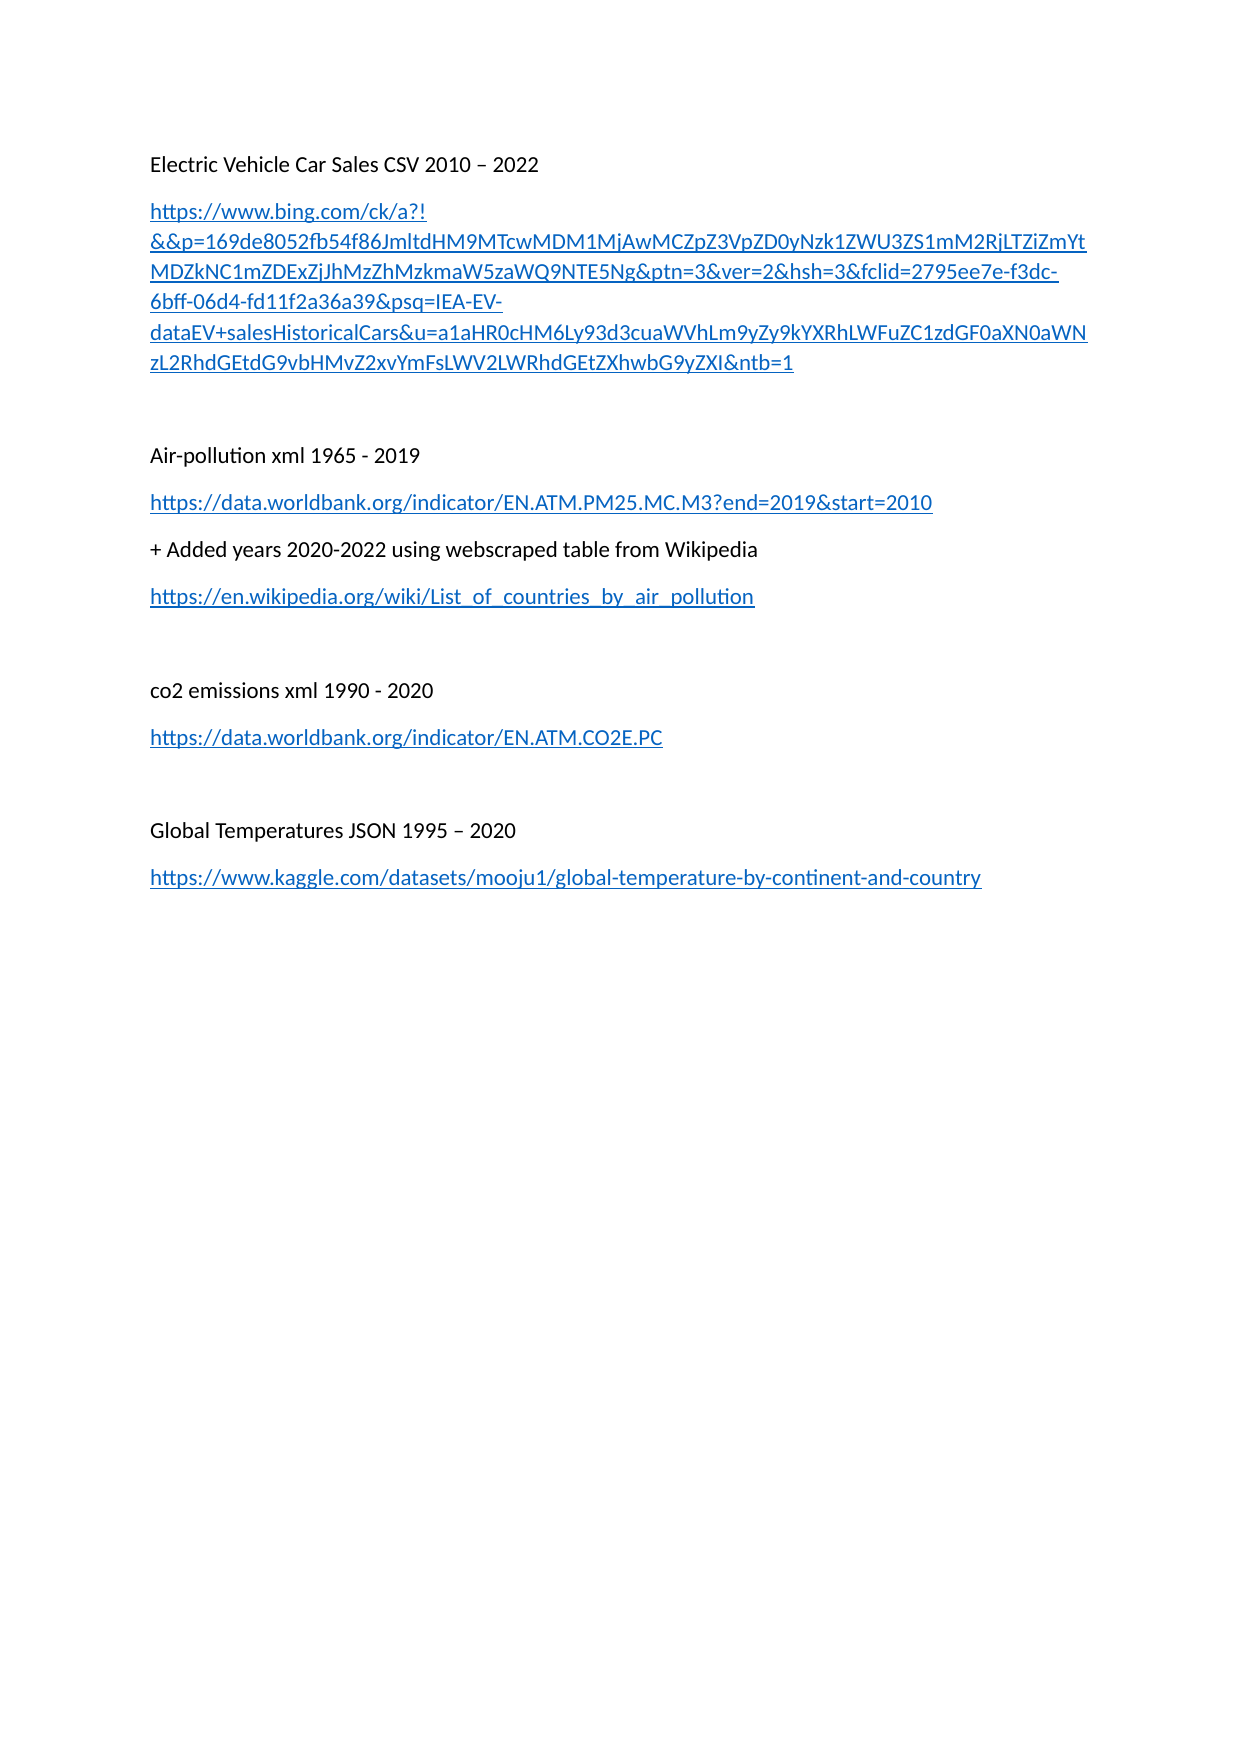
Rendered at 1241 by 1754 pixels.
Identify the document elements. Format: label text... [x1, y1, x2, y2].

text Global Temperatures JSON 1995 – 2020 [150, 817, 1090, 845]
text Air-pollution xml 1965 - 2019 [150, 442, 1090, 470]
text https://data.worldbank.org/indicator/EN.ATM.CO2E.PC [150, 723, 1090, 751]
text co2 emissions xml 1990 - 2020 [150, 676, 1090, 704]
text https://www.kaggle.com/datasets/mooju1/global-temperature-by-continent-and-country [150, 863, 1090, 892]
text + Added years 2020-2022 using webscraped table from Wikipedia [150, 535, 1090, 563]
text Electric Vehicle Car Sales CSV 2010 – 2022 [150, 150, 1090, 178]
text https://www.bing.com/ck/a?!&&p=169de8052fb54f86JmltdHM9MTcwMDM1MjAwMCZpZ3VpZD0yNzk1ZWU3ZS1mM2RjLTZiZmYtMDZkNC1mZDExZjJhMzZhMzkmaW5zaWQ9NTE5Ng&ptn=3&ver=2&hsh=3&fclid=2795ee7e-f3dc-6bff-06d4-fd11f2a36a39&psq=IEA-EV-dataEV+salesHistoricalCars&u=a1aHR0cHM6Ly93d3cuaWVhLm9yZy9kYXRhLWFuZC1zdGF0aXN0aWNzL2RhdGEtdG9vbHMvZ2xvYmFsLWV2LWRhdGEtZXhwbG9yZXI&ntb=1 [150, 197, 1090, 376]
text https://data.worldbank.org/indicator/EN.ATM.PM25.MC.M3?end=2019&start=2010 [150, 488, 1090, 517]
text https://en.wikipedia.org/wiki/List_of_countries_by_air_pollution [150, 582, 1090, 610]
